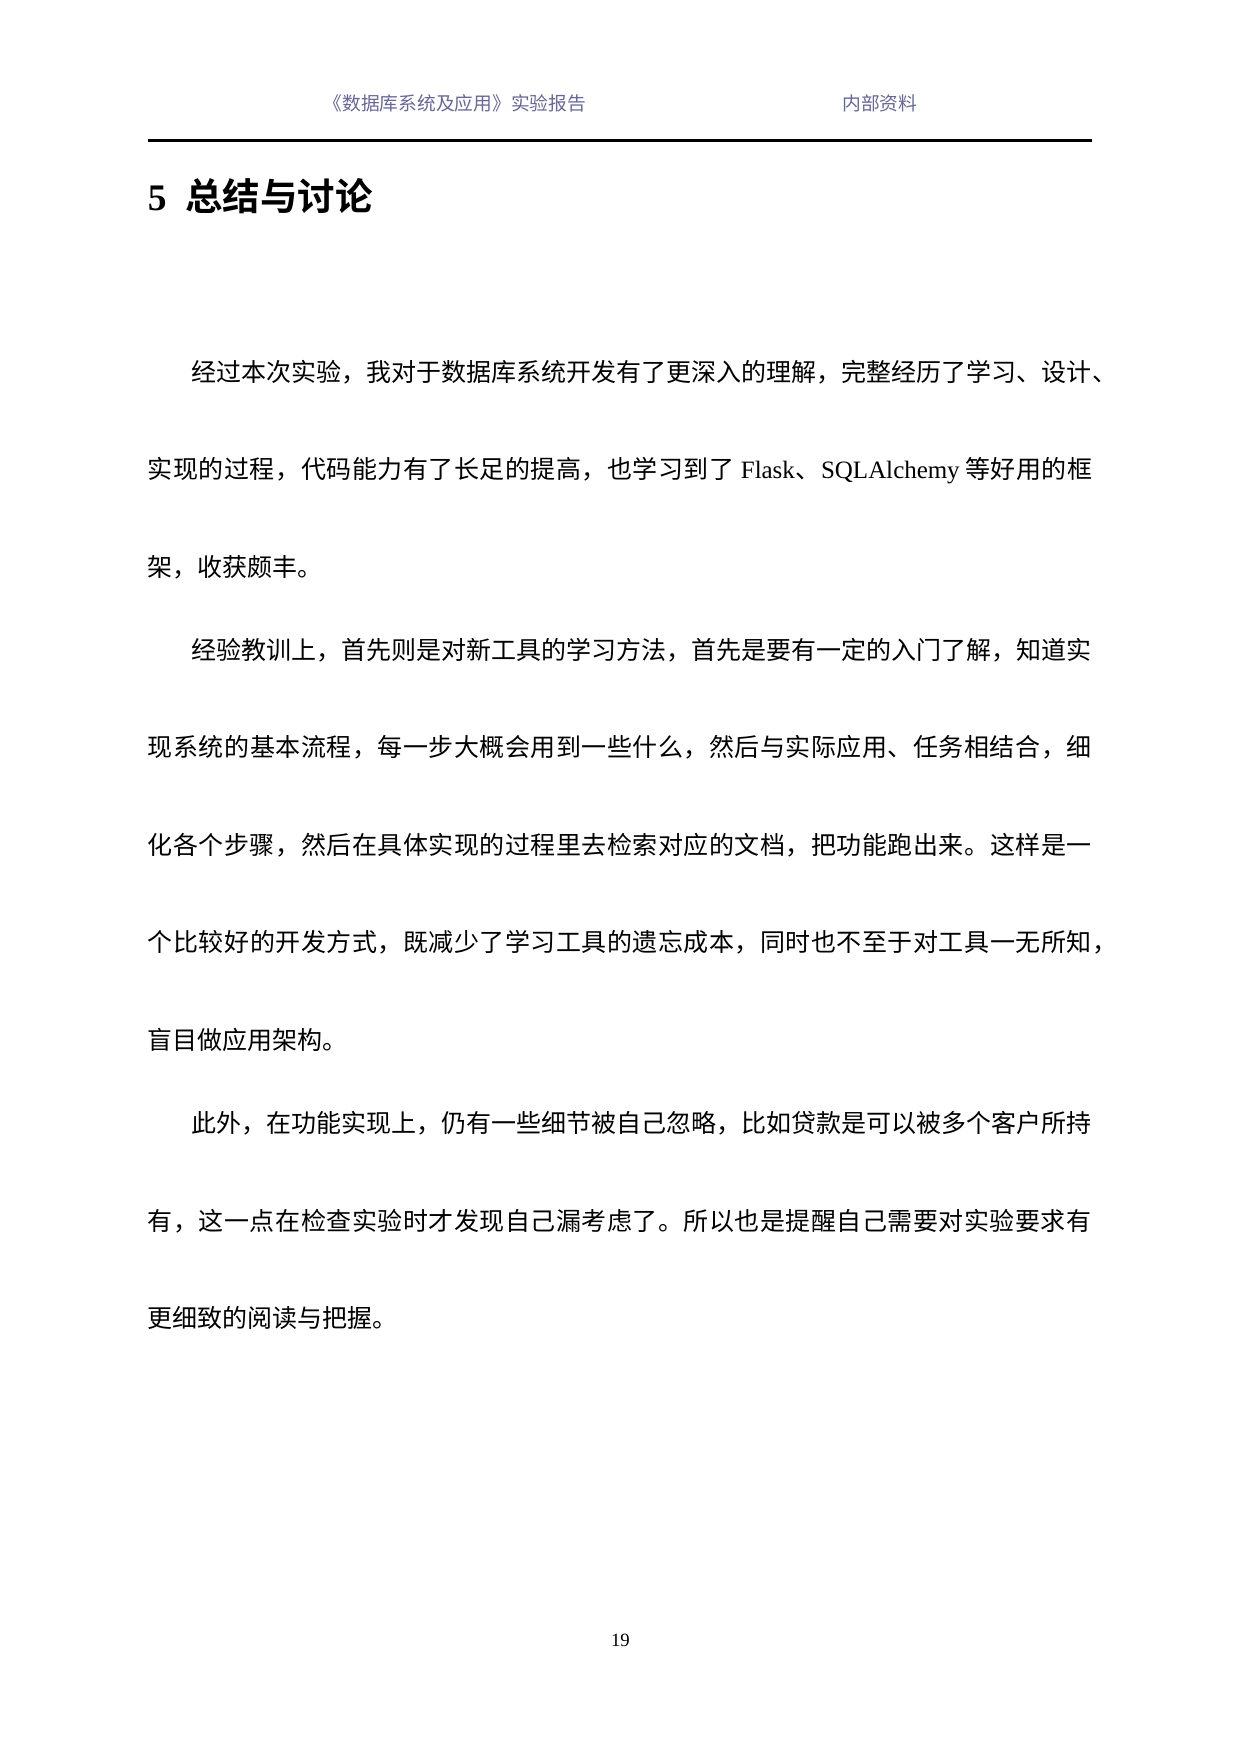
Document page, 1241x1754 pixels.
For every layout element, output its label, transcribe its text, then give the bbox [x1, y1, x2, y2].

text 此外，在功能实现上，仍有一些细节被自己忽略，比如贷款是可以被多个客户所持有，这一点在检查实验时才发现自己漏考虑了。所以也是提醒自己需要对实验要求有更细致的阅读与把握。 [148, 1089, 1092, 1349]
text 经过本次实验，我对于数据库系统开发有了更深入的理解，完整经历了学习、设计、实现的过程，代码能力有了长足的提高，也学习到了Flask、SQLAlchemy等好用的框架，收获颇丰。 [148, 338, 1092, 598]
subtitle 5 总结与讨论 [148, 162, 1092, 227]
text 经验教训上，首先则是对新工具的学习方法，首先是要有一定的入门了解，知道实现系统的基本流程，每一步大概会用到一些什么，然后与实际应用、任务相结合，细化各个步骤，然后在具体实现的过程里去检索对应的文档，把功能跑出来。这样是一个比较好的开发方式，既减少了学习工具的遗忘成本，同时也不至于对工具一无所知，盲目做应用架构。 [148, 616, 1092, 1071]
